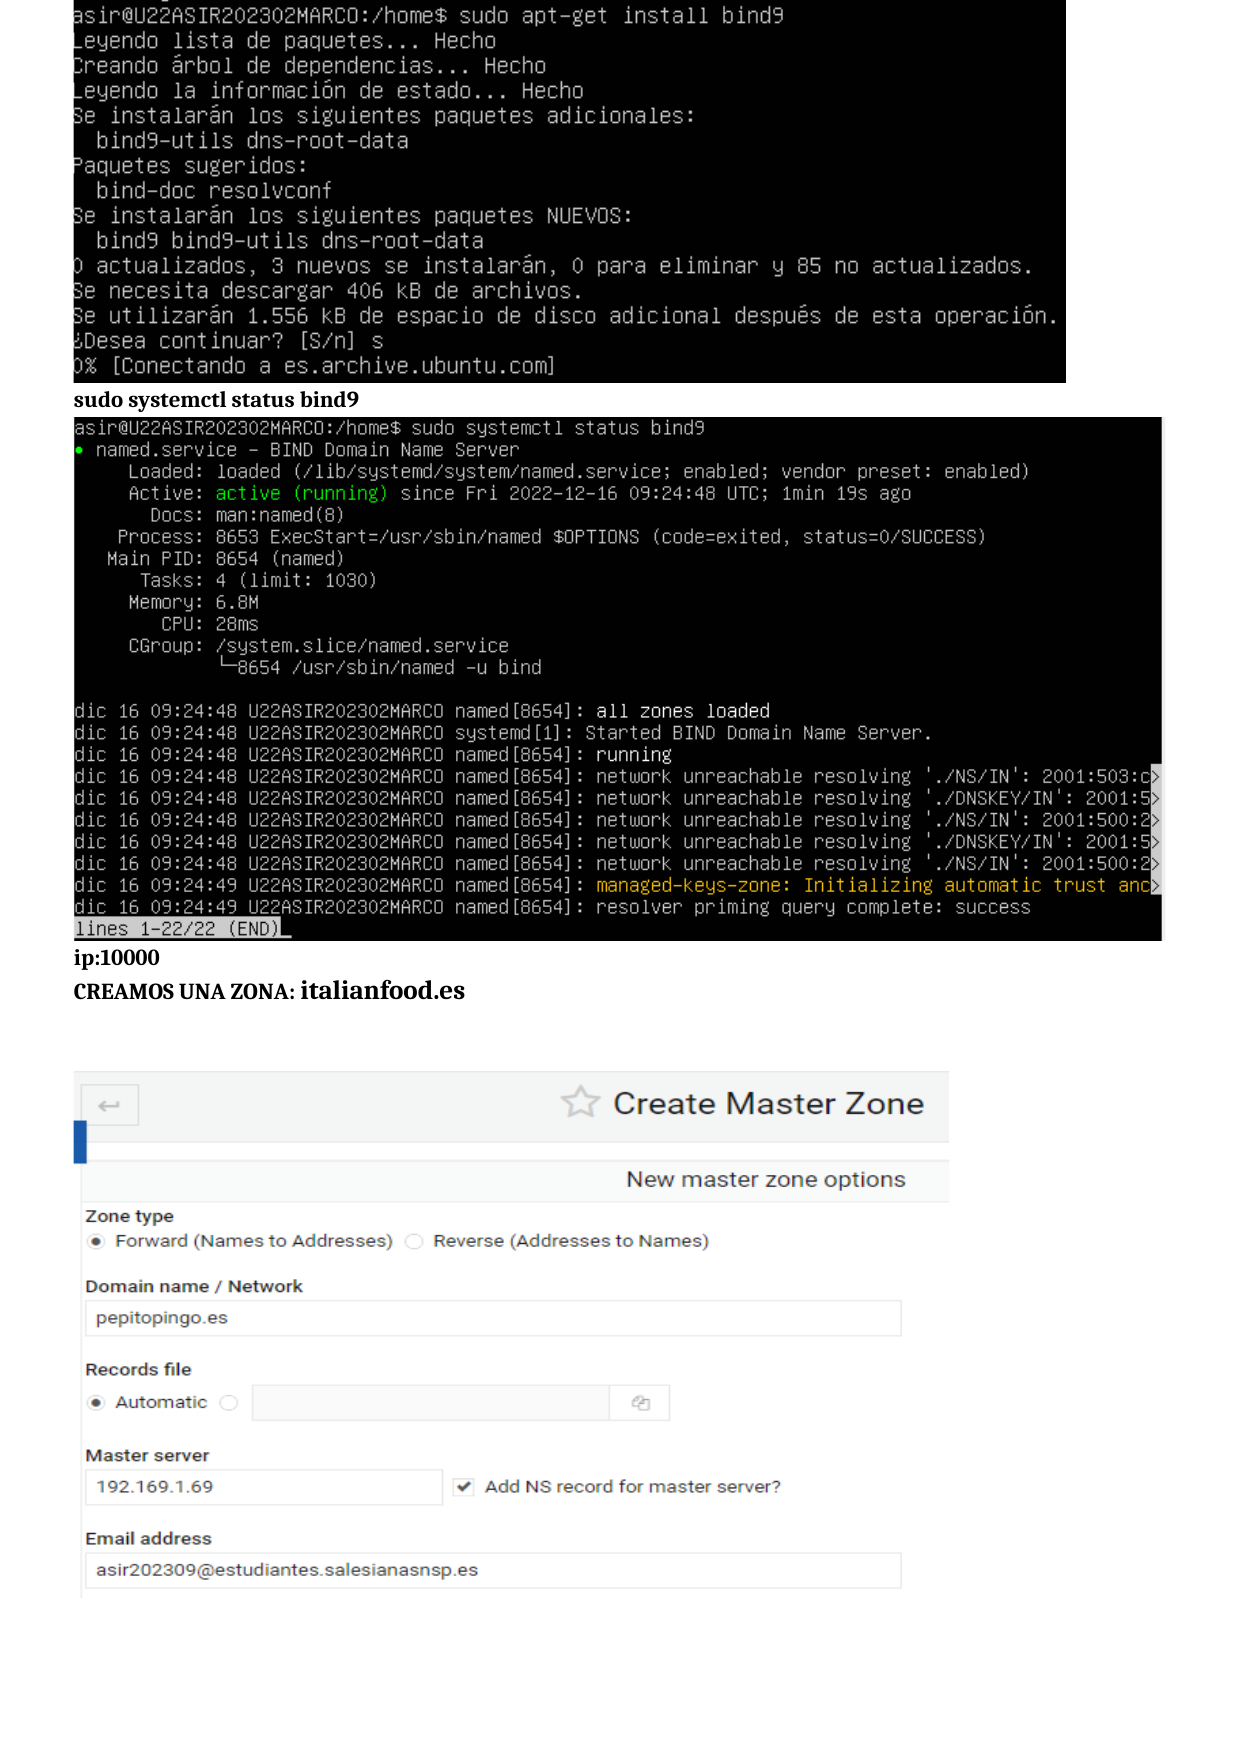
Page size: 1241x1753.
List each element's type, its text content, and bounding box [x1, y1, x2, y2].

picture [73, 0, 1066, 383]
picture [73, 1071, 950, 1598]
picture [73, 417, 1166, 941]
text CREAMOS UNA ZONA: italianfood.es [74, 975, 1007, 1006]
text ip:10000 [74, 944, 1166, 971]
text sudo systemctl status bind9 [74, 387, 1166, 413]
